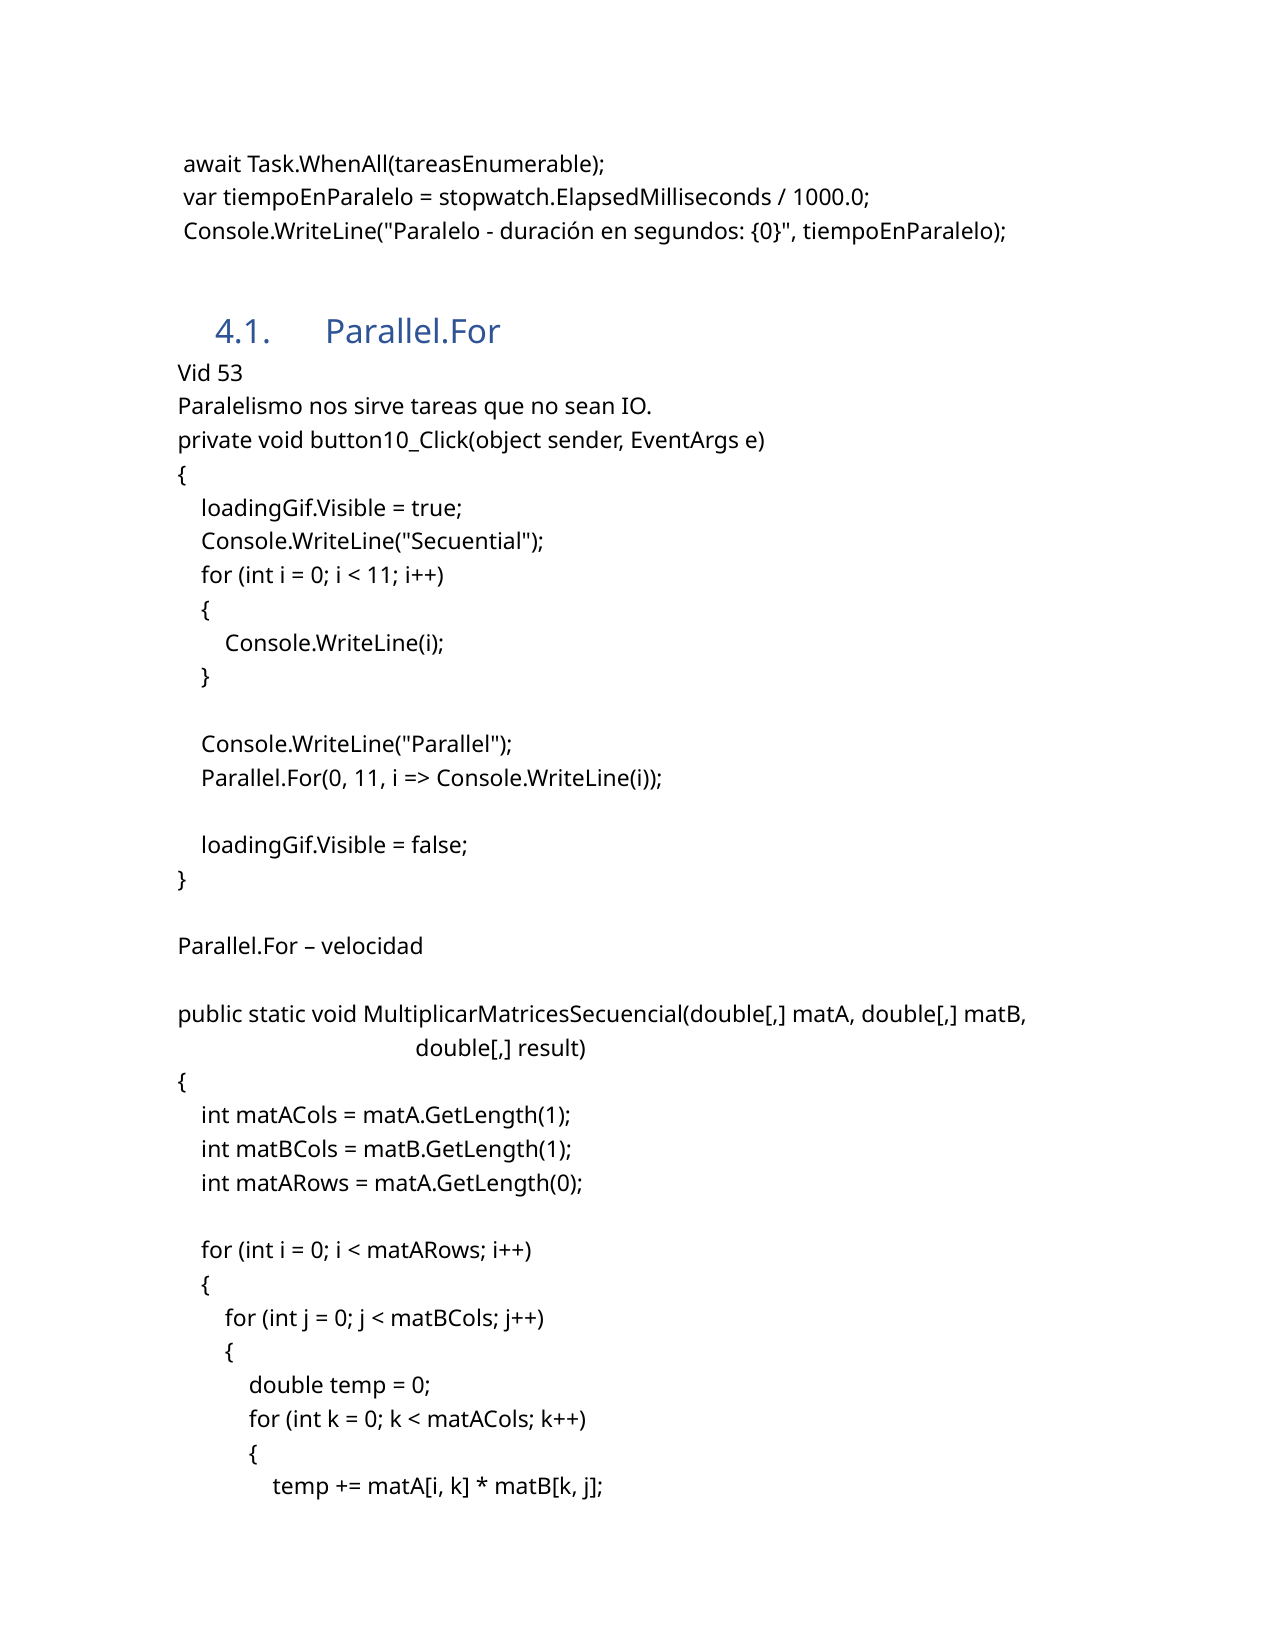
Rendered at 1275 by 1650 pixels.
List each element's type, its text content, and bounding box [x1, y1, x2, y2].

text var tiempoEnParalelo = stopwatch.ElapsedMilliseconds / 1000.0; [177, 181, 1098, 213]
text Parallel.For – velocidad [177, 930, 1098, 962]
text { [177, 1268, 1098, 1299]
text Console.WriteLine("Secuential"); [177, 525, 1098, 557]
text await Task.WhenAll(tareasEnumerable); [177, 148, 1098, 179]
text public static void MultiplicarMatricesSecuencial(double[,] matA, double[,] matB, [177, 998, 1098, 1029]
text Console.WriteLine("Parallel"); [177, 728, 1098, 759]
text loadingGif.Visible = false; [177, 829, 1098, 860]
text for (int k = 0; k < matACols; k++) [177, 1403, 1098, 1434]
text for (int j = 0; j < matBCols; j++) [177, 1302, 1098, 1333]
text double[,] result) [177, 1032, 1098, 1063]
text } [177, 863, 1098, 894]
text int matARows = matA.GetLength(0); [177, 1167, 1098, 1198]
text for (int i = 0; i < 11; i++) [177, 559, 1098, 590]
text { [177, 1437, 1098, 1468]
text { [177, 593, 1098, 624]
text Paralelismo nos sirve tareas que no sean IO. [177, 390, 1098, 422]
text temp += matA[i, k] * matB[k, j]; [177, 1470, 1098, 1502]
text Parallel.For(0, 11, i => Console.WriteLine(i)); [177, 762, 1098, 793]
text Console.WriteLine(i); [177, 627, 1098, 658]
text Vid 53 [177, 357, 1098, 388]
text { [177, 1065, 1098, 1097]
text } [177, 660, 1098, 692]
text loadingGif.Visible = true; [177, 492, 1098, 523]
subtitle Parallel.For [215, 308, 1098, 353]
text { [177, 1335, 1098, 1367]
text for (int i = 0; i < matARows; i++) [177, 1234, 1098, 1265]
text { [177, 458, 1098, 489]
text int matACols = matA.GetLength(1); [177, 1099, 1098, 1130]
text double temp = 0; [177, 1369, 1098, 1400]
text int matBCols = matB.GetLength(1); [177, 1133, 1098, 1164]
text private void button10_Click(object sender, EventArgs e) [177, 424, 1098, 455]
text Console.WriteLine("Paralelo - duración en segundos: {0}", tiempoEnParalelo); [177, 215, 1098, 246]
